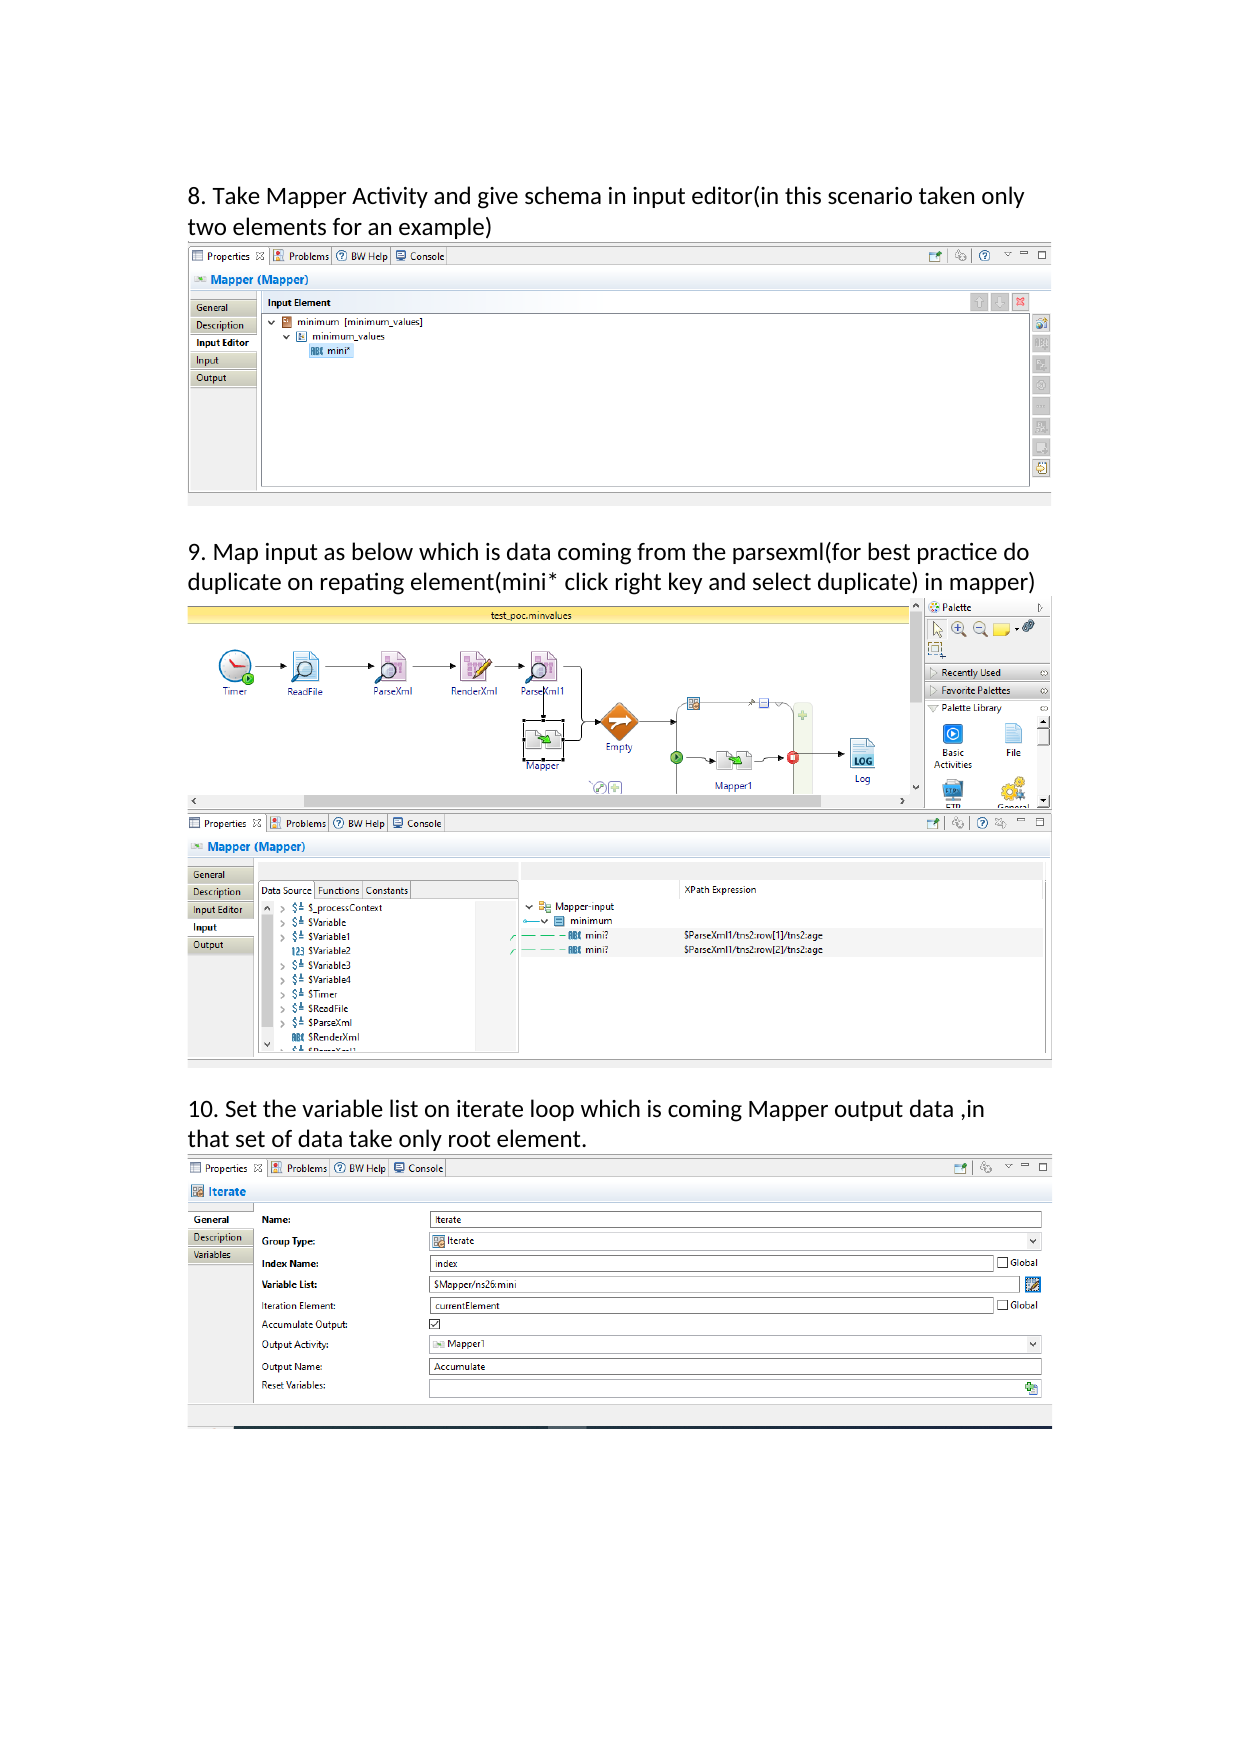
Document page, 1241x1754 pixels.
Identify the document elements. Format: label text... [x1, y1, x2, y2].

list Set the variable list on iterate loop which is coming Mapper output data ,in that set of data take only root element. [187, 1093, 1053, 1153]
picture [187, 596, 1052, 1068]
picture [187, 1153, 1053, 1429]
list Map input as below which is data coming from the parsexml(for best practice do duplicate on repating element(mini* click right key and select duplicate) in mapper) [187, 536, 1053, 597]
picture [187, 241, 1052, 506]
list Take Mapper Activity and give schema in input editor(in this scenario taken only two elements for an example) [187, 181, 1053, 242]
